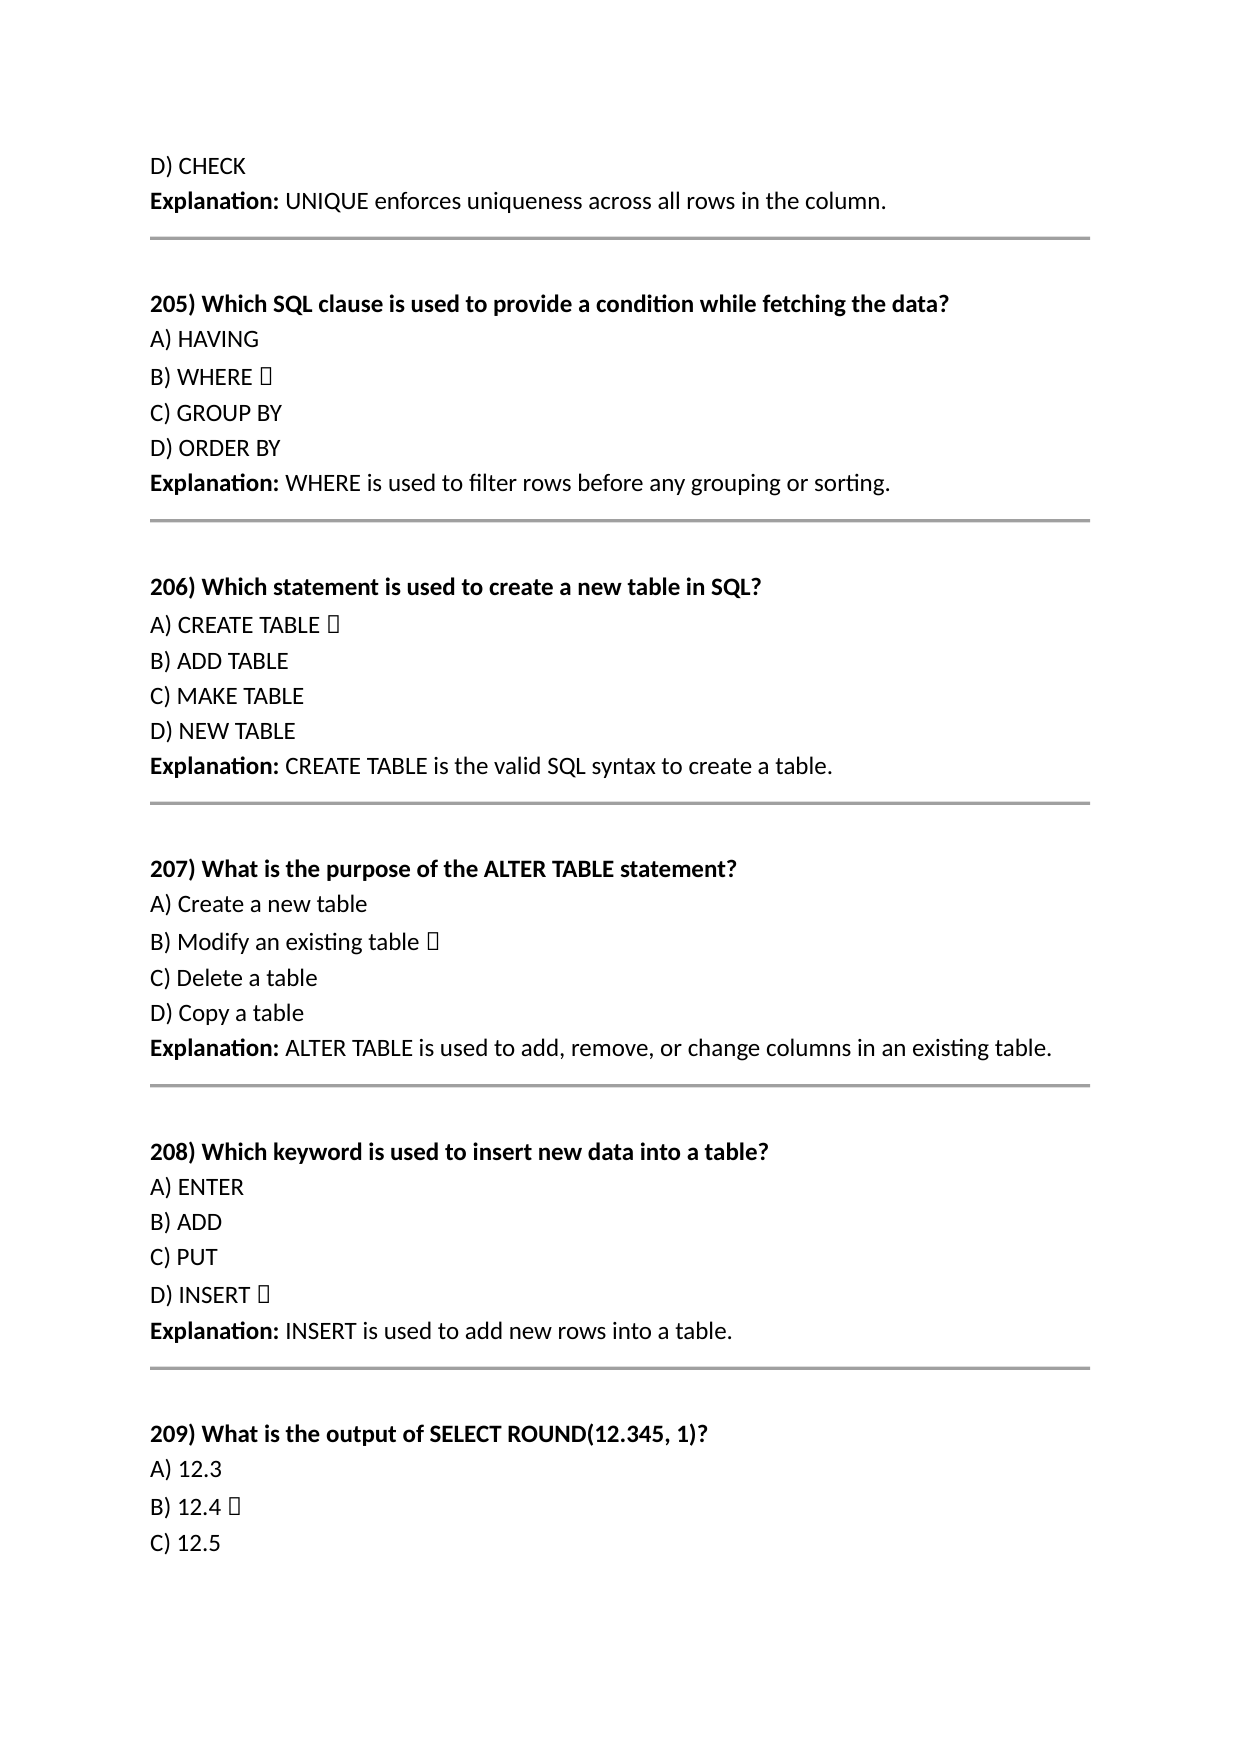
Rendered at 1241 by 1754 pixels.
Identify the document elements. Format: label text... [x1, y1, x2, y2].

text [150, 150, 1090, 216]
text 208) Which keyword is used to insert new data into a table? A) ENTER B) ADD C) PUT D) INSERT ✅ Explanation: INSERT is used to add new rows into a table. [150, 1136, 1090, 1346]
text 206) Which statement is used to create a new table in SQL? A) CREATE TABLE ✅ B) ADD TABLE C) MAKE TABLE D) NEW TABLE Explanation: CREATE TABLE is the valid SQL syntax to create a table. [150, 571, 1090, 781]
text 205) Which SQL clause is used to provide a condition while fetching the data? A) HAVING B) WHERE ✅ C) GROUP BY D) ORDER BY Explanation: WHERE is used to filter rows before any grouping or sorting. [150, 288, 1090, 498]
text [150, 1418, 1090, 1558]
text 207) What is the purpose of the ALTER TABLE statement? A) Create a new table B) Modify an existing table ✅ C) Delete a table D) Copy a table Explanation: ALTER TABLE is used to add, remove, or change columns in an existing table. [150, 853, 1090, 1063]
